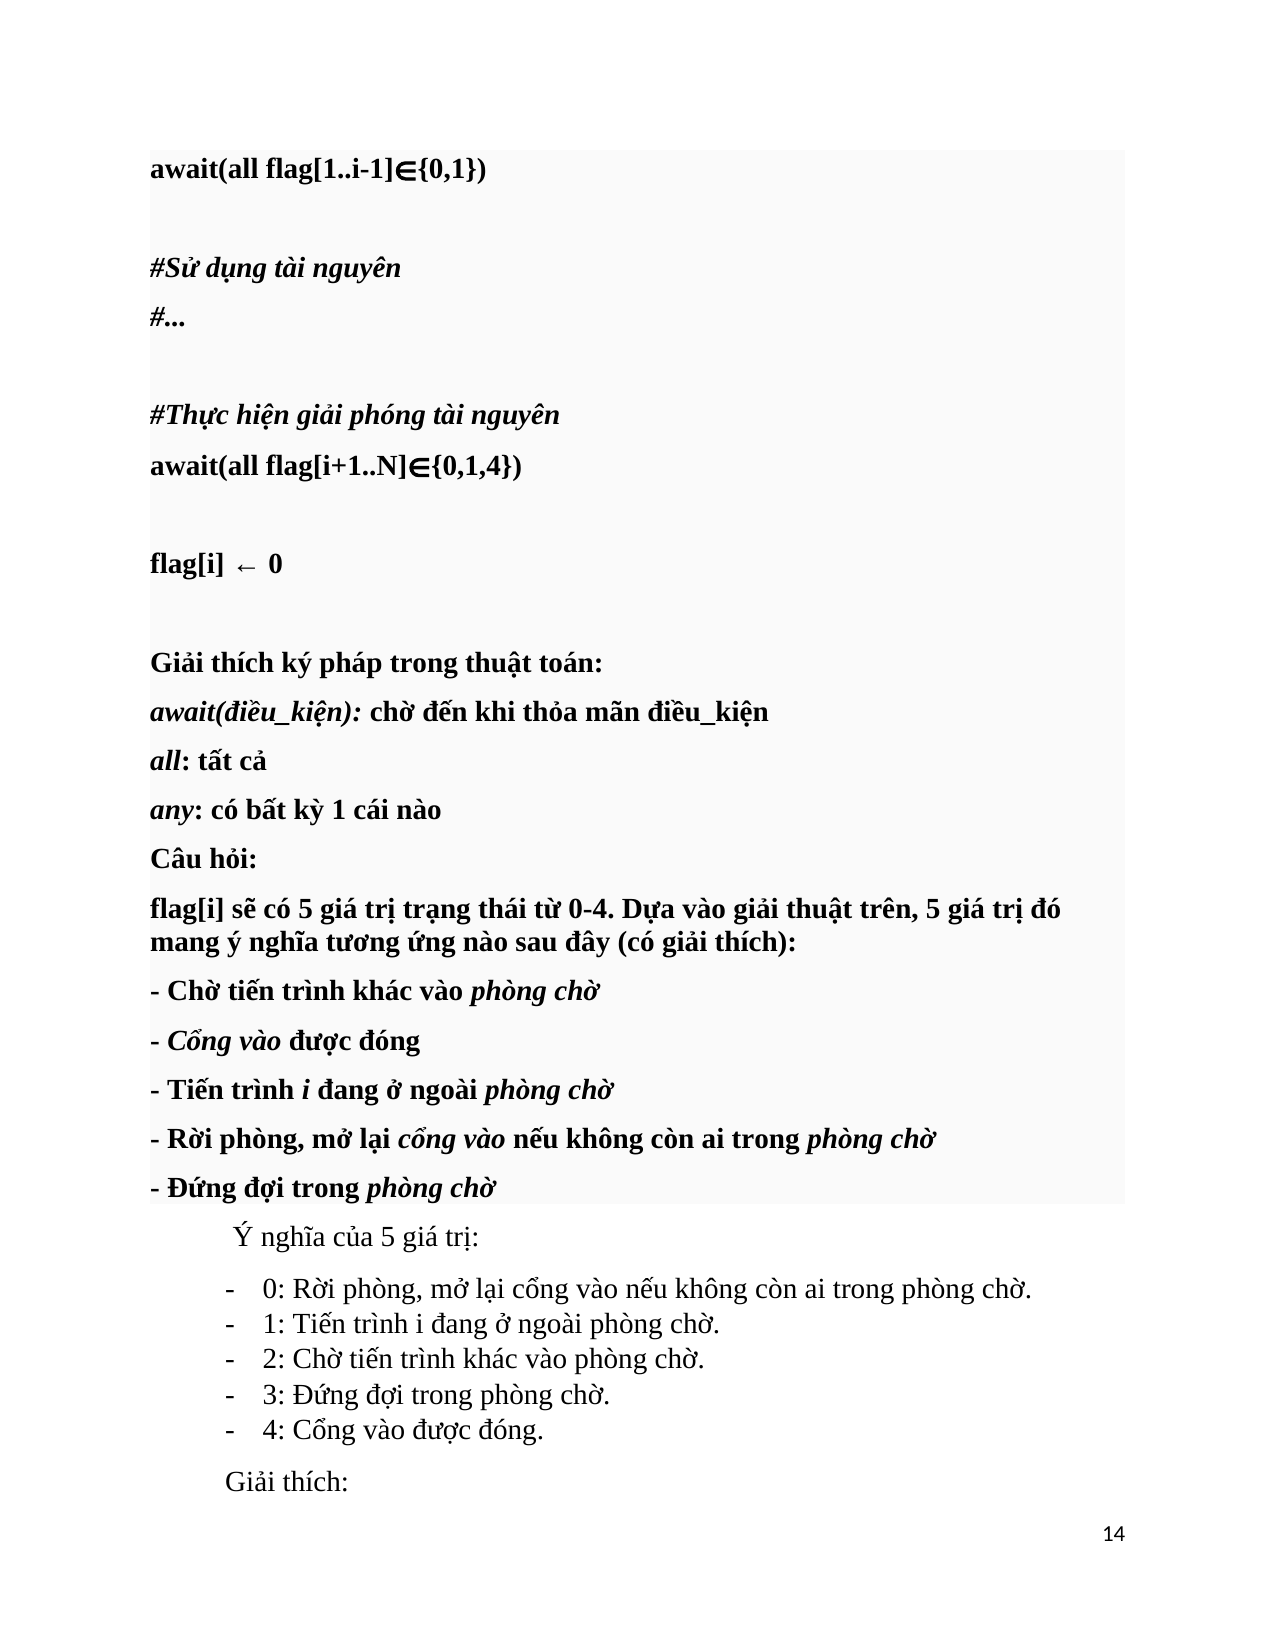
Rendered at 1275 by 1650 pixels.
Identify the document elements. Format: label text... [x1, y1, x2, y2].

text - Chờ tiến trình khác vào phòng chờ [150, 973, 1125, 1007]
text #... [150, 299, 1125, 333]
text - Rời phòng, mở lại cổng vào nếu không còn ai trong phòng chờ [150, 1121, 1125, 1154]
text await(all flag[1..i-1]∈{0,1}) [150, 150, 1125, 185]
text all: tất cả [150, 743, 1125, 777]
text Giải thích ký pháp trong thuật toán: [150, 645, 1125, 678]
text - Đứng đợi trong phòng chờ [150, 1170, 1125, 1204]
text - Tiến trình i đang ở ngoài phòng chờ [150, 1072, 1125, 1105]
list 0: Rời phòng, mở lại cổng vào nếu không còn ai trong phòng chờ. [225, 1271, 1125, 1305]
list 3: Đứng đợi trong phòng chờ. [225, 1377, 1125, 1410]
text flag[i] sẽ có 5 giá trị trạng thái từ 0-4. Dựa vào giải thuật trên, 5 giá trị đó mang ý nghĩa tương ứng nào sau đây (có giải thích): [150, 891, 1125, 958]
text flag[i] ← 0 [150, 547, 1125, 580]
text #Sử dụng tài nguyên [150, 250, 1125, 283]
list 2: Chờ tiến trình khác vào phòng chờ. [225, 1342, 1125, 1375]
text await(điều_kiện): chờ đến khi thỏa mãn điều_kiện [150, 694, 1125, 728]
text Câu hỏi: [150, 842, 1125, 875]
text Giải thích: [225, 1464, 1125, 1497]
text any: có bất kỳ 1 cái nào [150, 792, 1125, 826]
list 4: Cổng vào được đóng. [225, 1412, 1125, 1446]
text await(all flag[i+1..N]∈{0,1,4}) [150, 447, 1125, 482]
text Ý nghĩa của 5 giá trị: [225, 1219, 1125, 1253]
text - Cổng vào được đóng [150, 1023, 1125, 1056]
list 1: Tiến trình i đang ở ngoài phòng chờ. [225, 1306, 1125, 1340]
text #Thực hiện giải phóng tài nguyên [150, 397, 1125, 431]
